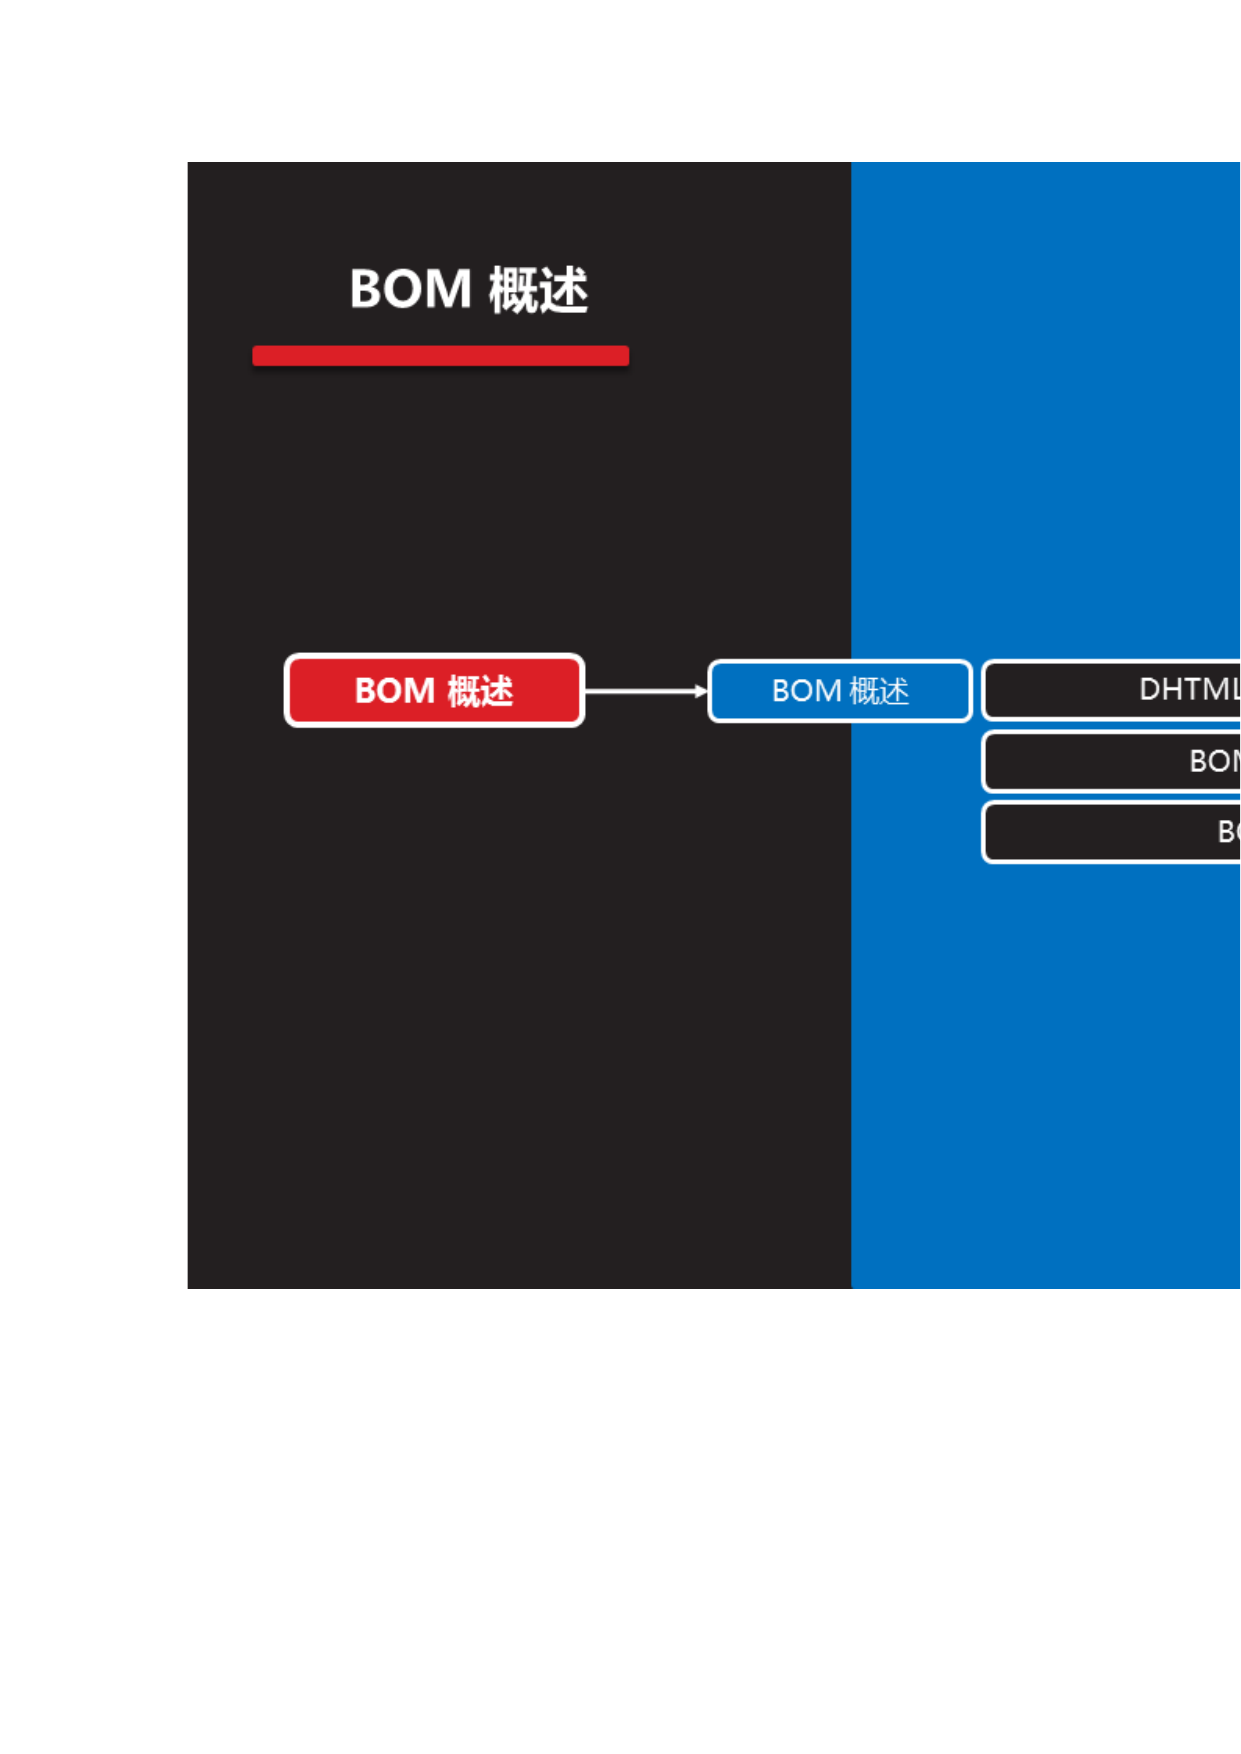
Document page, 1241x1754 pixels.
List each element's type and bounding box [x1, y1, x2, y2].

picture [187, 162, 1241, 1289]
